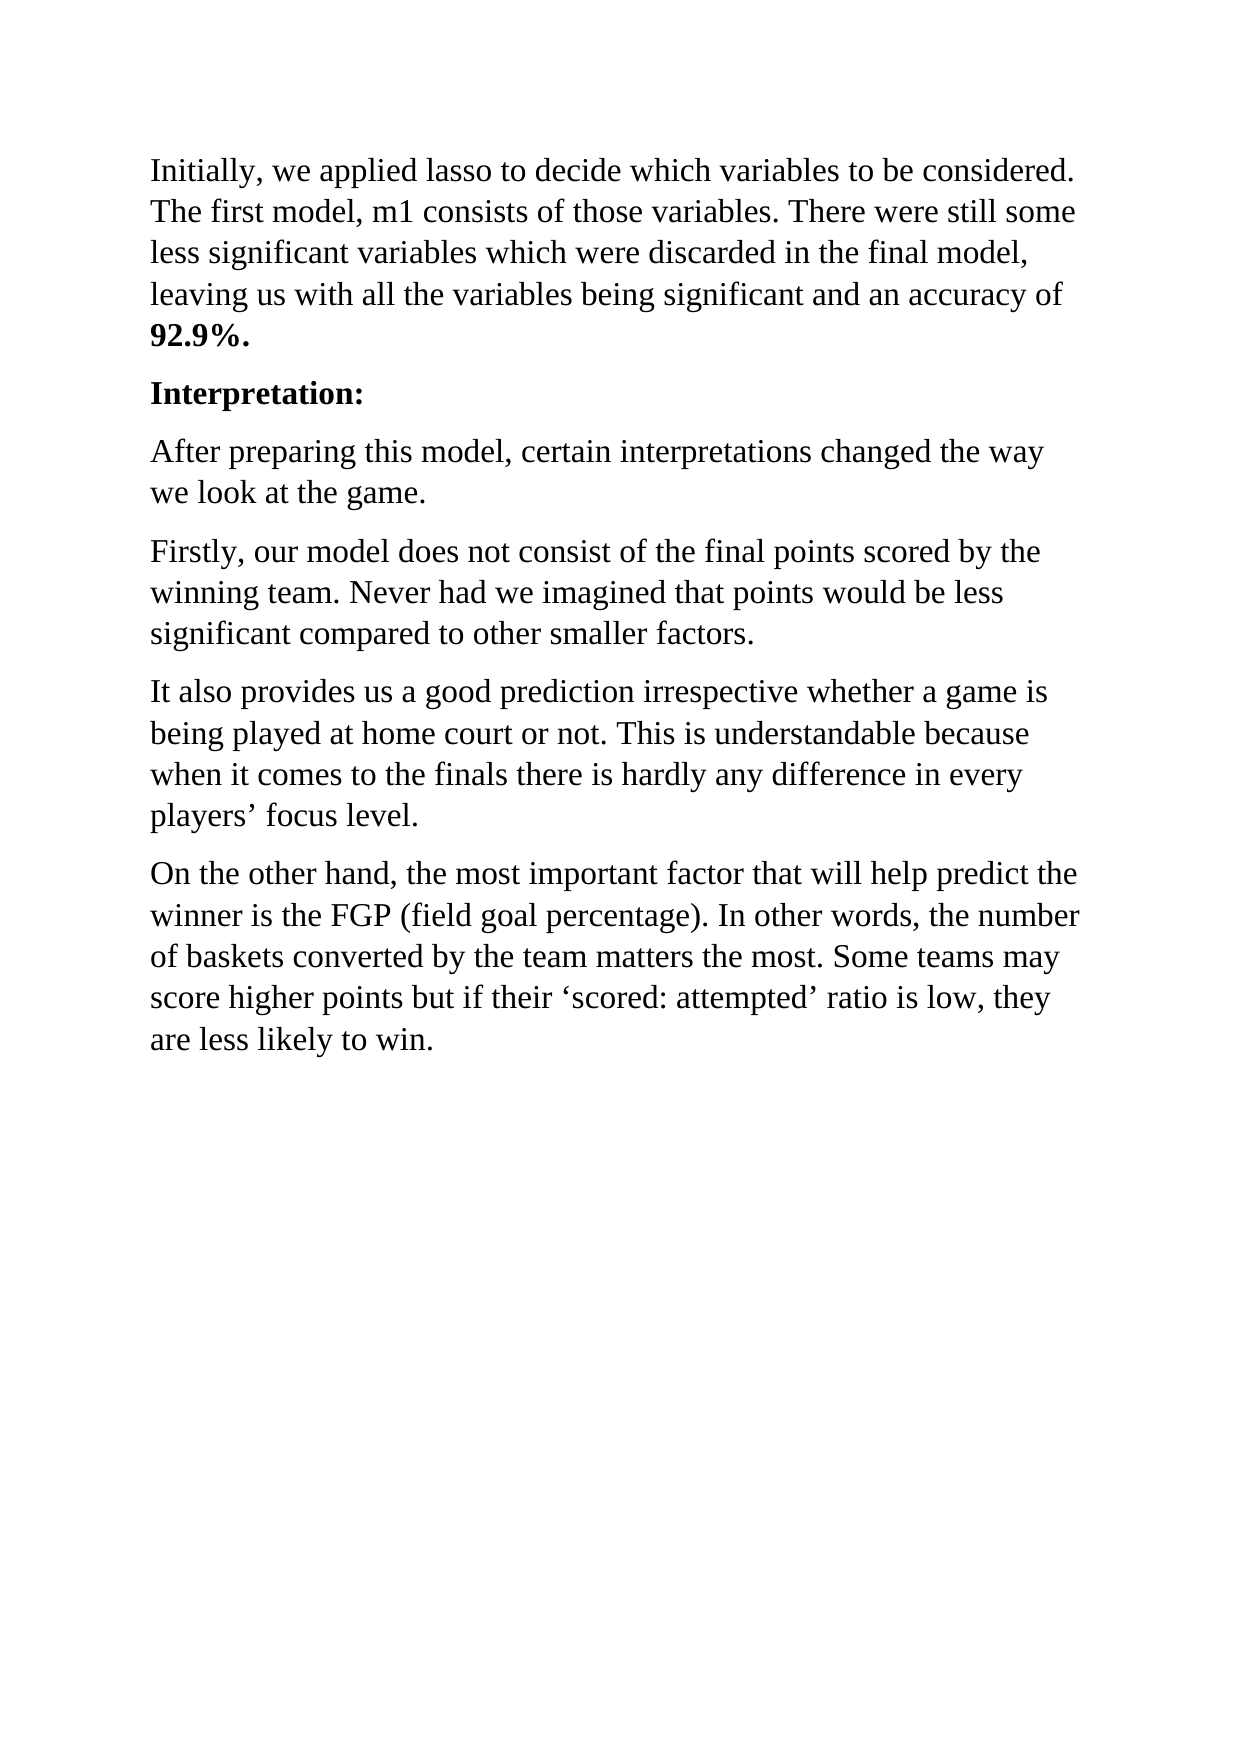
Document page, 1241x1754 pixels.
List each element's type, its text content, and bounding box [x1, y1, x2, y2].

text Interpretation: [150, 373, 1090, 412]
text After preparing this model, certain interpretations changed the way we look at the game. [150, 431, 1090, 511]
text Firstly, our model does not consist of the final points scored by the winning team. Never had we imagined that points would be less significant compared to other smaller factors. [150, 531, 1090, 652]
text It also provides us a good prediction irrespective whether a game is being played at home court or not. This is understandable because when it comes to the finals there is hardly any difference in every players’ focus level. [150, 672, 1090, 834]
text Initially, we applied lasso to decide which variables to be considered. The first model, m1 consists of those variables. There were still some less significant variables which were discarded in the final model, leaving us with all the variables being significant and an accuracy of 92.9%. [150, 150, 1090, 354]
text On the other hand, the most important factor that will help predict the winner is the FGP (field goal percentage). In other words, the number of baskets converted by the team matters the most. Some teams may score higher points but if their ‘scored: attempted’ ratio is low, they are less likely to win. [150, 854, 1090, 1057]
